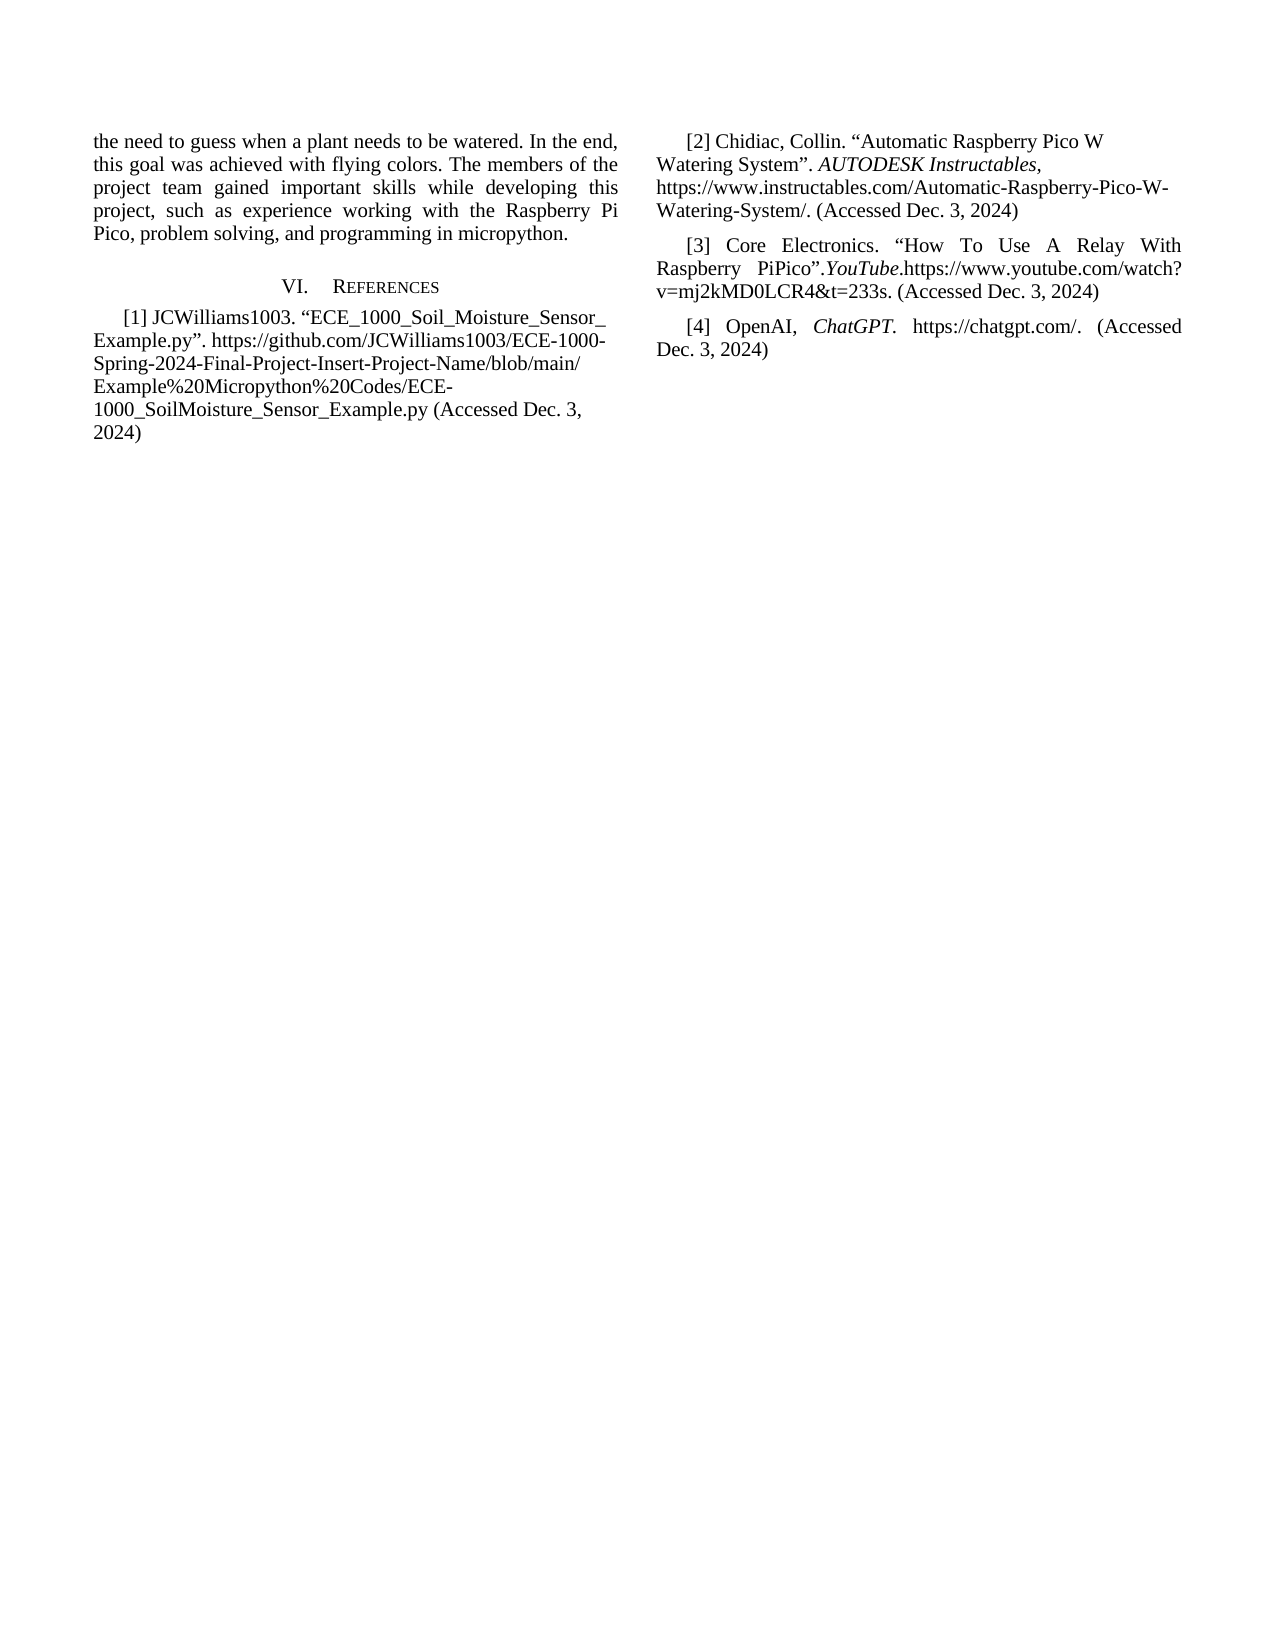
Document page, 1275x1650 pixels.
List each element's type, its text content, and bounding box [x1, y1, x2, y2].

subtitle References [93, 274, 619, 298]
text [2] Chidiac, Collin. “Automatic Raspberry Pico W Watering System”. AUTODESK Instructables, https://www.instructables.com/Automatic-Raspberry-Pico-W-Watering-System/. (Accessed Dec. 3, 2024) [656, 130, 1182, 222]
text [1] JCWilliams1003. “ECE_1000_Soil_Moisture_Sensor_ Example.py”. https://github.com/JCWilliams1003/ECE-1000-Spring-2024-Final-Project-Insert-Project-Name/blob/main/Example%20Micropython%20Codes/ECE- 1000_SoilMoisture_Sensor_Example.py (Accessed Dec. 3, 2024) [93, 306, 619, 444]
text [4] OpenAI, ChatGPT. https://chatgpt.com/. (Accessed Dec. 3, 2024) [656, 316, 1182, 361]
text [3] Core Electronics. “How To Use A Relay With Raspberry PiPico”.YouTube.https://www.youtube.com/watch?v=mj2kMD0LCR4&t=233s. (Accessed Dec. 3, 2024) [656, 234, 1182, 303]
